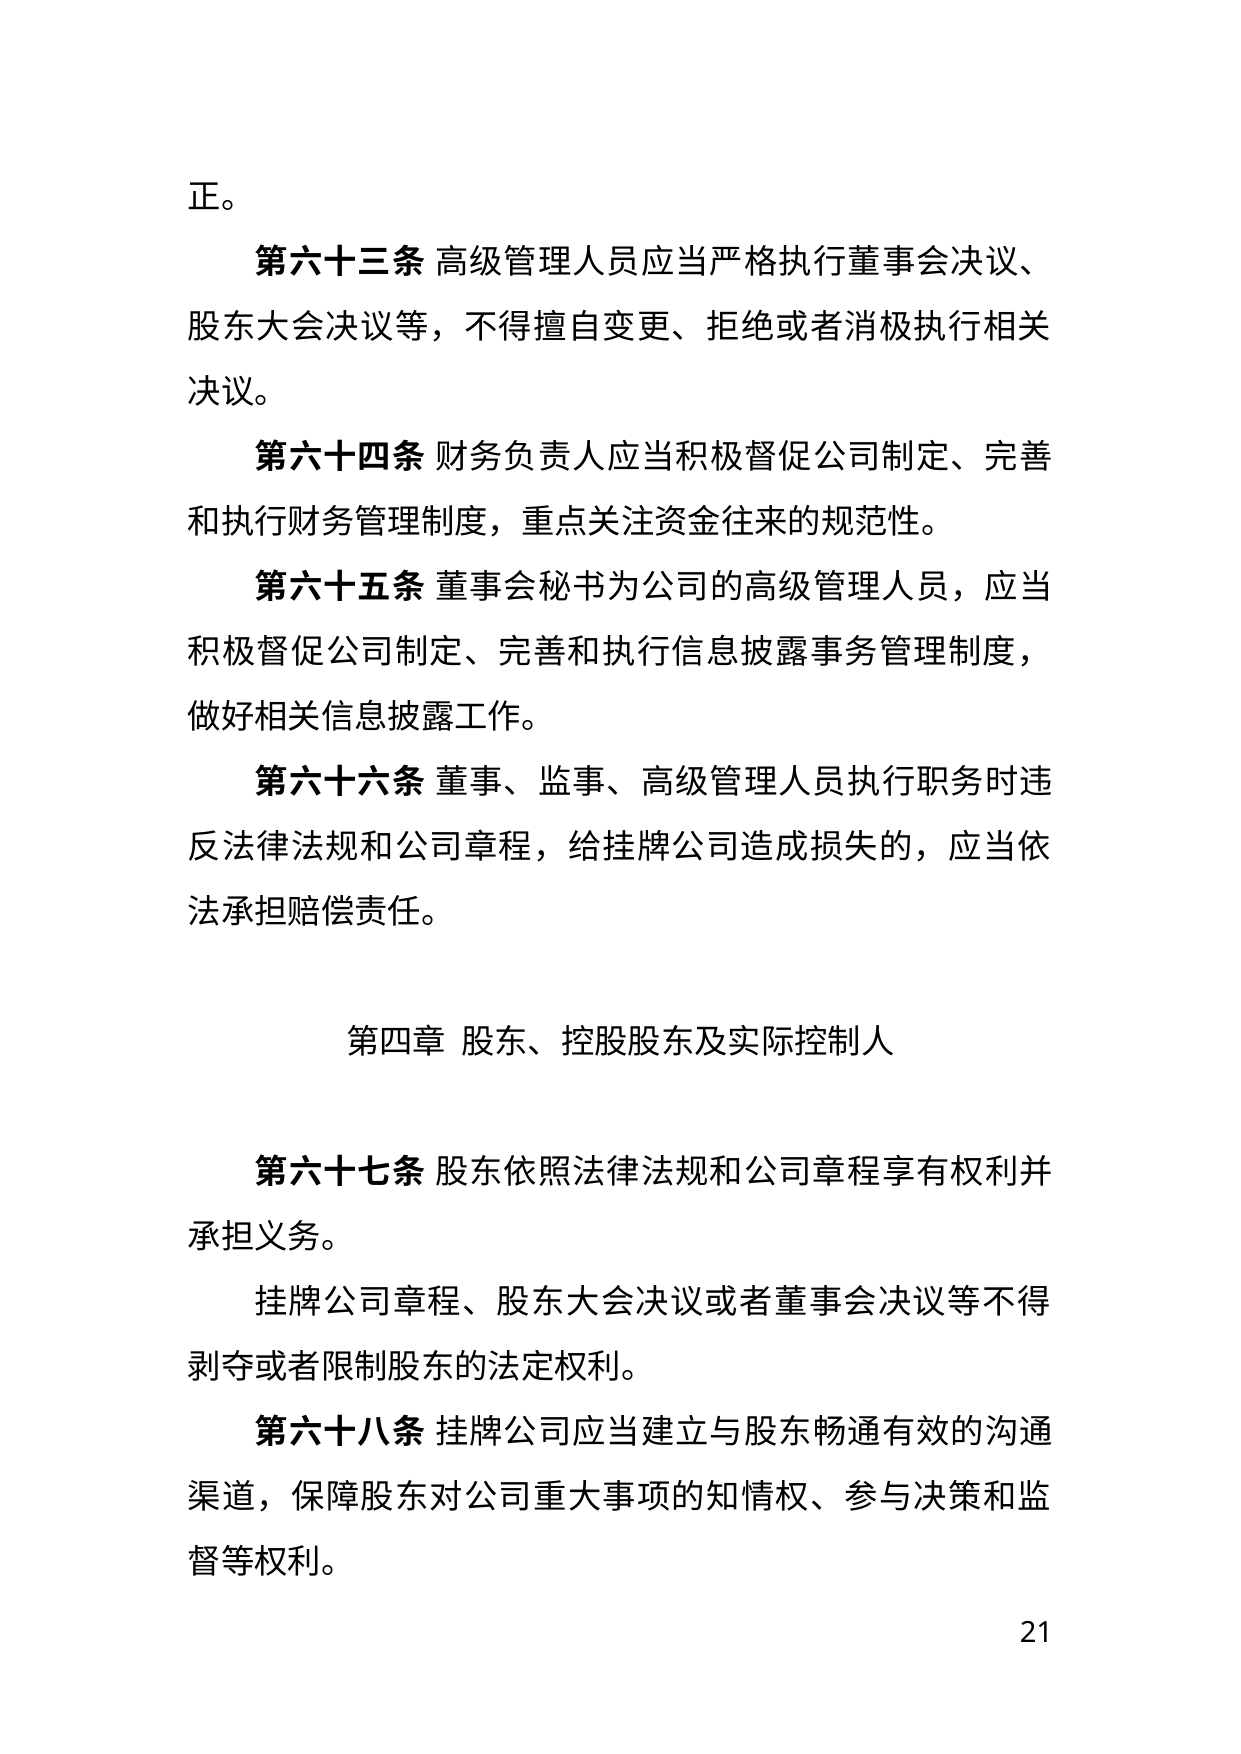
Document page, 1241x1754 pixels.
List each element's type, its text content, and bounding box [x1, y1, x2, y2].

text 第六十七条 股东依照法律法规和公司章程享有权利并承担义务。 [187, 1137, 1053, 1267]
text 挂牌公司章程、股东大会决议或者董事会决议等不得剥夺或者限制股东的法定权利。 [187, 1267, 1053, 1397]
text 第六十五条 董事会秘书为公司的高级管理人员，应当积极督促公司制定、完善和执行信息披露事务管理制度，做好相关信息披露工作。 [187, 552, 1053, 747]
text 第六十八条 挂牌公司应当建立与股东畅通有效的沟通渠道，保障股东对公司重大事项的知情权、参与决策和监督等权利。 [187, 1397, 1053, 1592]
text 第六十六条 董事、监事、高级管理人员执行职务时违反法律法规和公司章程，给挂牌公司造成损失的，应当依法承担赔偿责任。 [187, 747, 1053, 942]
text 第四章 股东、控股股东及实际控制人 [187, 1007, 1053, 1072]
text 第六十三条 高级管理人员应当严格执行董事会决议、股东大会决议等，不得擅自变更、拒绝或者消极执行相关决议。 [187, 227, 1053, 422]
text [187, 162, 1053, 227]
text 第六十四条 财务负责人应当积极督促公司制定、完善和执行财务管理制度，重点关注资金往来的规范性。 [187, 422, 1053, 552]
